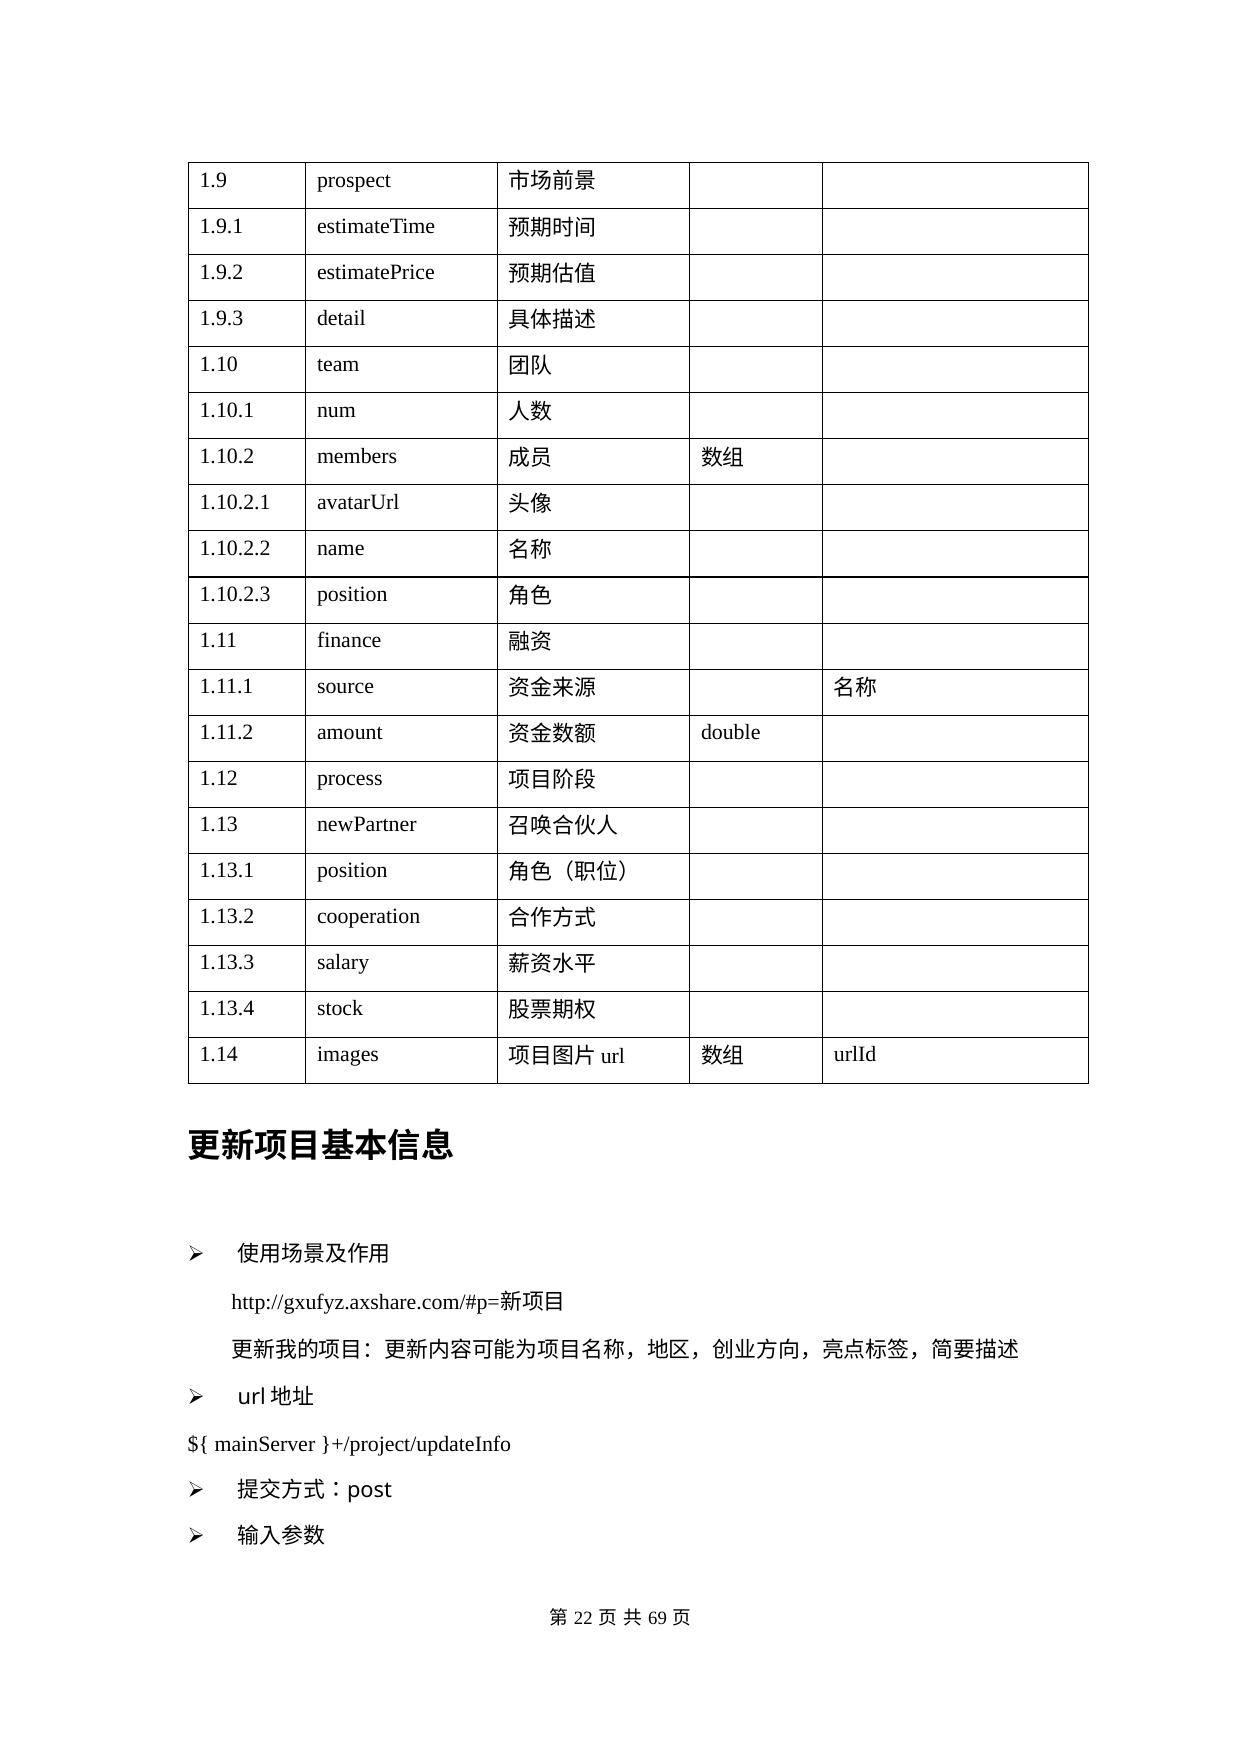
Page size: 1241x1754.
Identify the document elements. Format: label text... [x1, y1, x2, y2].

table_cell team [306, 347, 497, 392]
table_cell 1.13.3 [189, 946, 305, 991]
table_cell [690, 393, 822, 438]
table_cell images [306, 1038, 497, 1083]
table_cell 预期估值 [498, 255, 689, 300]
table_cell 1.13.4 [189, 992, 305, 1037]
table_cell [690, 900, 822, 945]
table_cell [690, 762, 822, 807]
table_cell 角色（职位） [498, 854, 689, 899]
table_cell 项目阶段 [498, 762, 689, 807]
table_cell [823, 624, 1088, 668]
table_cell 1.9.1 [189, 209, 305, 254]
table_cell double [690, 716, 822, 761]
text http://gxufyz.axshare.com/#p=新项目 [187, 1283, 1053, 1316]
table_cell source [306, 670, 497, 714]
table_cell finance [306, 624, 497, 668]
table_cell 1.10 [189, 347, 305, 392]
table_cell newPartner [306, 808, 497, 853]
table_cell 名称 [498, 531, 689, 576]
table_cell [823, 946, 1088, 991]
table_cell [823, 393, 1088, 438]
table_cell 1.11.2 [189, 716, 305, 761]
table_cell position [306, 854, 497, 899]
table_cell salary [306, 946, 497, 991]
table_cell 1.10.2.2 [189, 531, 305, 576]
table_cell 薪资水平 [498, 946, 689, 991]
table_cell 市场前景 [498, 163, 689, 208]
table_cell name [306, 531, 497, 576]
table_cell 1.10.1 [189, 393, 305, 438]
table_cell process [306, 762, 497, 807]
table_cell [823, 209, 1088, 254]
table_cell 1.10.2 [189, 439, 305, 484]
table_cell [690, 301, 822, 346]
table_cell amount [306, 716, 497, 761]
table_cell 数组 [690, 1038, 822, 1083]
table_cell [823, 301, 1088, 346]
table_cell 资金数额 [498, 716, 689, 761]
table_cell [690, 992, 822, 1037]
table_cell [823, 163, 1088, 208]
table_cell [823, 347, 1088, 392]
table_cell 1.13.2 [189, 900, 305, 945]
table_cell position [306, 578, 497, 622]
list 使用场景及作用 [187, 1238, 1053, 1271]
table_cell [690, 854, 822, 899]
table_cell 1.12 [189, 762, 305, 807]
table_cell urlId [823, 1038, 1088, 1083]
table_cell 头像 [498, 485, 689, 530]
table_cell [823, 900, 1088, 945]
table_cell [823, 439, 1088, 484]
table_cell [690, 347, 822, 392]
table_cell 股票期权 [498, 992, 689, 1037]
table_cell [823, 854, 1088, 899]
table_cell estimateTime [306, 209, 497, 254]
table_cell 融资 [498, 624, 689, 668]
table_cell 具体描述 [498, 301, 689, 346]
table_cell 1.13.1 [189, 854, 305, 899]
table_cell [823, 716, 1088, 761]
list 提交方式：post [187, 1472, 1053, 1505]
subtitle 更新项目基本信息 [187, 1111, 1053, 1176]
table_cell [823, 531, 1088, 576]
table_cell avatarUrl [306, 485, 497, 530]
table_cell [690, 163, 822, 208]
table_cell 1.9 [189, 163, 305, 208]
table_cell 1.9.3 [189, 301, 305, 346]
table_cell members [306, 439, 497, 484]
table_cell stock [306, 992, 497, 1037]
table_cell 1.11.1 [189, 670, 305, 714]
table_cell 成员 [498, 439, 689, 484]
table_cell 数组 [690, 439, 822, 484]
table_cell num [306, 393, 497, 438]
table_cell [690, 485, 822, 530]
table_cell [690, 946, 822, 991]
table_cell 召唤合伙人 [498, 808, 689, 853]
table_cell [690, 670, 822, 714]
table_cell [690, 209, 822, 254]
table_cell [823, 992, 1088, 1037]
table_cell 预期时间 [498, 209, 689, 254]
table_cell 人数 [498, 393, 689, 438]
list 输入参数 [187, 1520, 1053, 1552]
table_cell [823, 485, 1088, 530]
table_cell 1.14 [189, 1038, 305, 1083]
table_cell estimatePrice [306, 255, 497, 300]
table_cell [823, 808, 1088, 853]
table_cell 项目图片url [498, 1038, 689, 1083]
table_cell [690, 531, 822, 576]
table_cell 1.9.2 [189, 255, 305, 300]
table_cell prospect [306, 163, 497, 208]
table_cell 名称 [823, 670, 1088, 714]
table_cell cooperation [306, 900, 497, 945]
table_cell 角色 [498, 578, 689, 622]
list url地址 [187, 1380, 1053, 1412]
table_cell 1.10.2.3 [189, 578, 305, 622]
table_cell 1.10.2.1 [189, 485, 305, 530]
table_cell [823, 762, 1088, 807]
table_cell detail [306, 301, 497, 346]
table_cell [823, 578, 1088, 622]
table_cell [690, 624, 822, 668]
table_cell [690, 255, 822, 300]
table_cell [690, 578, 822, 622]
table_cell 1.13 [189, 808, 305, 853]
text 更新我的项目：更新内容可能为项目名称，地区，创业方向，亮点标签，简要描述 [187, 1332, 1053, 1364]
table_cell [823, 255, 1088, 300]
table_cell 合作方式 [498, 900, 689, 945]
table_cell 资金来源 [498, 670, 689, 714]
table_cell [690, 808, 822, 853]
text ${ mainServer }+/project/updateInfo [187, 1427, 1053, 1460]
table_cell 1.11 [189, 624, 305, 668]
table_cell 团队 [498, 347, 689, 392]
